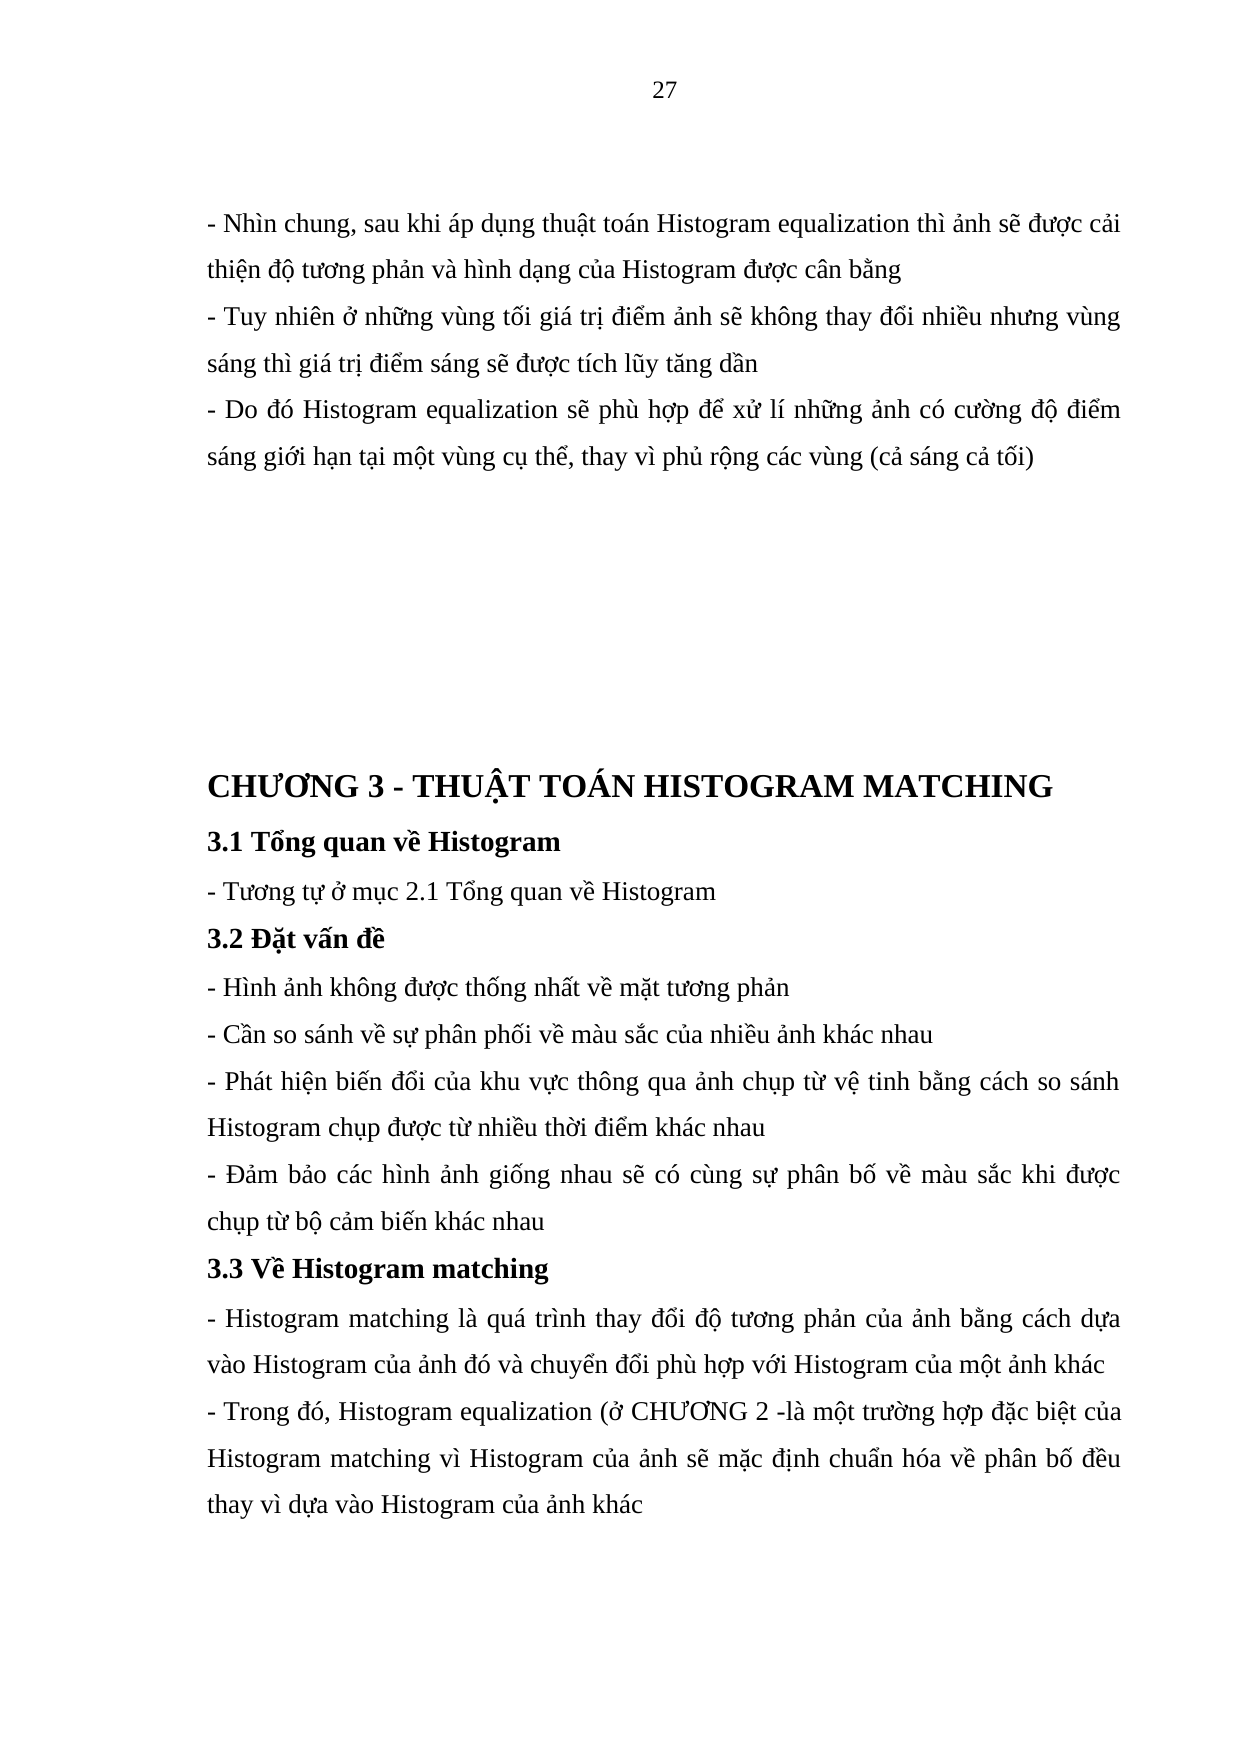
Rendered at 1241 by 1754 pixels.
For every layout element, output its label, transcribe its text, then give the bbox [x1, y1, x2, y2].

text - Trong đó, Histogram equalization (ở chương 2) là một trường hợp đặc biệt của Histogram matching vì Histogram của ảnh sẽ mặc định chuẩn hóa về phân bố đều thay vì dựa vào Histogram của ảnh khác [207, 1395, 1122, 1520]
subtitle THUẬT TOÁN HISTOGRAM MATCHING [207, 767, 1122, 805]
subtitle 3.1 Tổng quan về Histogram [207, 824, 1122, 858]
text - Tuy nhiên ở những vùng tối giá trị điểm ảnh sẽ không thay đổi nhiều nhưng vùng sáng thì giá trị điểm sáng sẽ được tích lũy tăng dần [207, 300, 1122, 378]
subtitle 3.2 Đặt vấn đề [207, 921, 1122, 955]
text - Histogram matching là quá trình thay đổi độ tương phản của ảnh bằng cách dựa vào Histogram của ảnh đó và chuyển đổi phù hợp với Histogram của một ảnh khác [207, 1302, 1122, 1380]
text - Đảm bảo các hình ảnh giống nhau sẽ có cùng sự phân bố về màu sắc khi được chụp từ bộ cảm biến khác nhau [207, 1158, 1122, 1236]
text - Tương tự ở mục 2.1 [207, 874, 1122, 906]
subtitle 3.3 Về Histogram matching [207, 1252, 1122, 1285]
text - Nhìn chung, sau khi áp dụng thuật toán Histogram equalization thì ảnh sẽ được cải thiện độ tương phản và hình dạng của Histogram được cân bằng [207, 207, 1122, 284]
text - Do đó Histogram equalization sẽ phù hợp để xử lí những ảnh có cường độ điểm sáng giới hạn tại một vùng cụ thể, thay vì phủ rộng các vùng (cả sáng cả tối) [207, 393, 1122, 471]
text - Cần so sánh về sự phân phối về màu sắc của nhiều ảnh khác nhau [207, 1018, 1122, 1049]
text - Hình ảnh không được thống nhất về mặt tương phản [207, 972, 1122, 1003]
text - Phát hiện biến đổi của khu vực thông qua ảnh chụp từ vệ tinh bằng cách so sánh Histogram chụp được từ nhiều thời điểm khác nhau [207, 1065, 1122, 1143]
